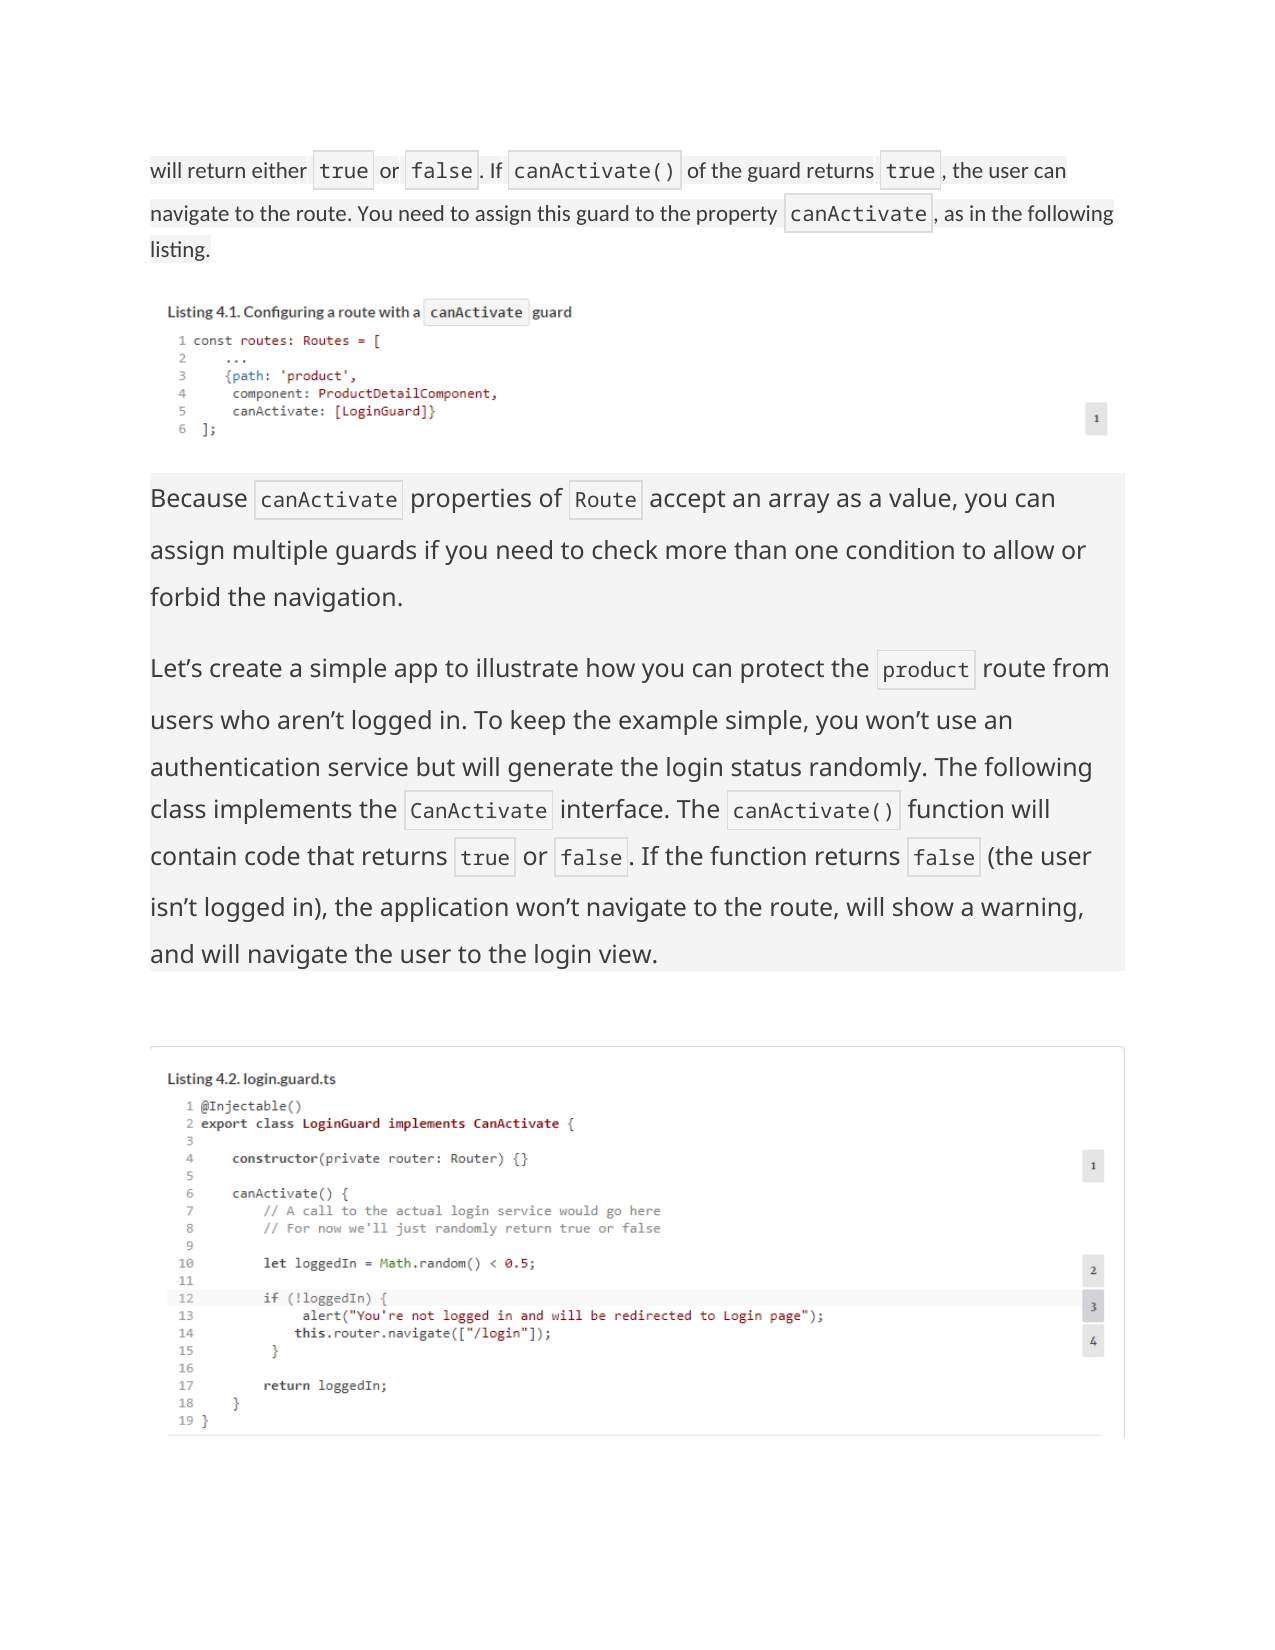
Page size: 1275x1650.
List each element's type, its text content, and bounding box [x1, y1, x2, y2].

picture [150, 282, 1125, 442]
text Let’s create a simple app to illustrate how you can protect the product route from users who aren’t logged in. To keep the example simple, you won’t use an authentication service but will generate the login status randomly. The following class implements the CanActivate interface. The canActivate() function will contain code that returns true or false. If the function returns false (the user isn’t logged in), the application won’t navigate to the route, will show a warning, and will navigate the user to the login view. [150, 643, 1125, 971]
picture [150, 1046, 1125, 1438]
text Because canActivate properties of Route accept an array as a value, you can assign multiple guards if you need to check more than one condition to allow or forbid the navigation. [150, 473, 1125, 613]
